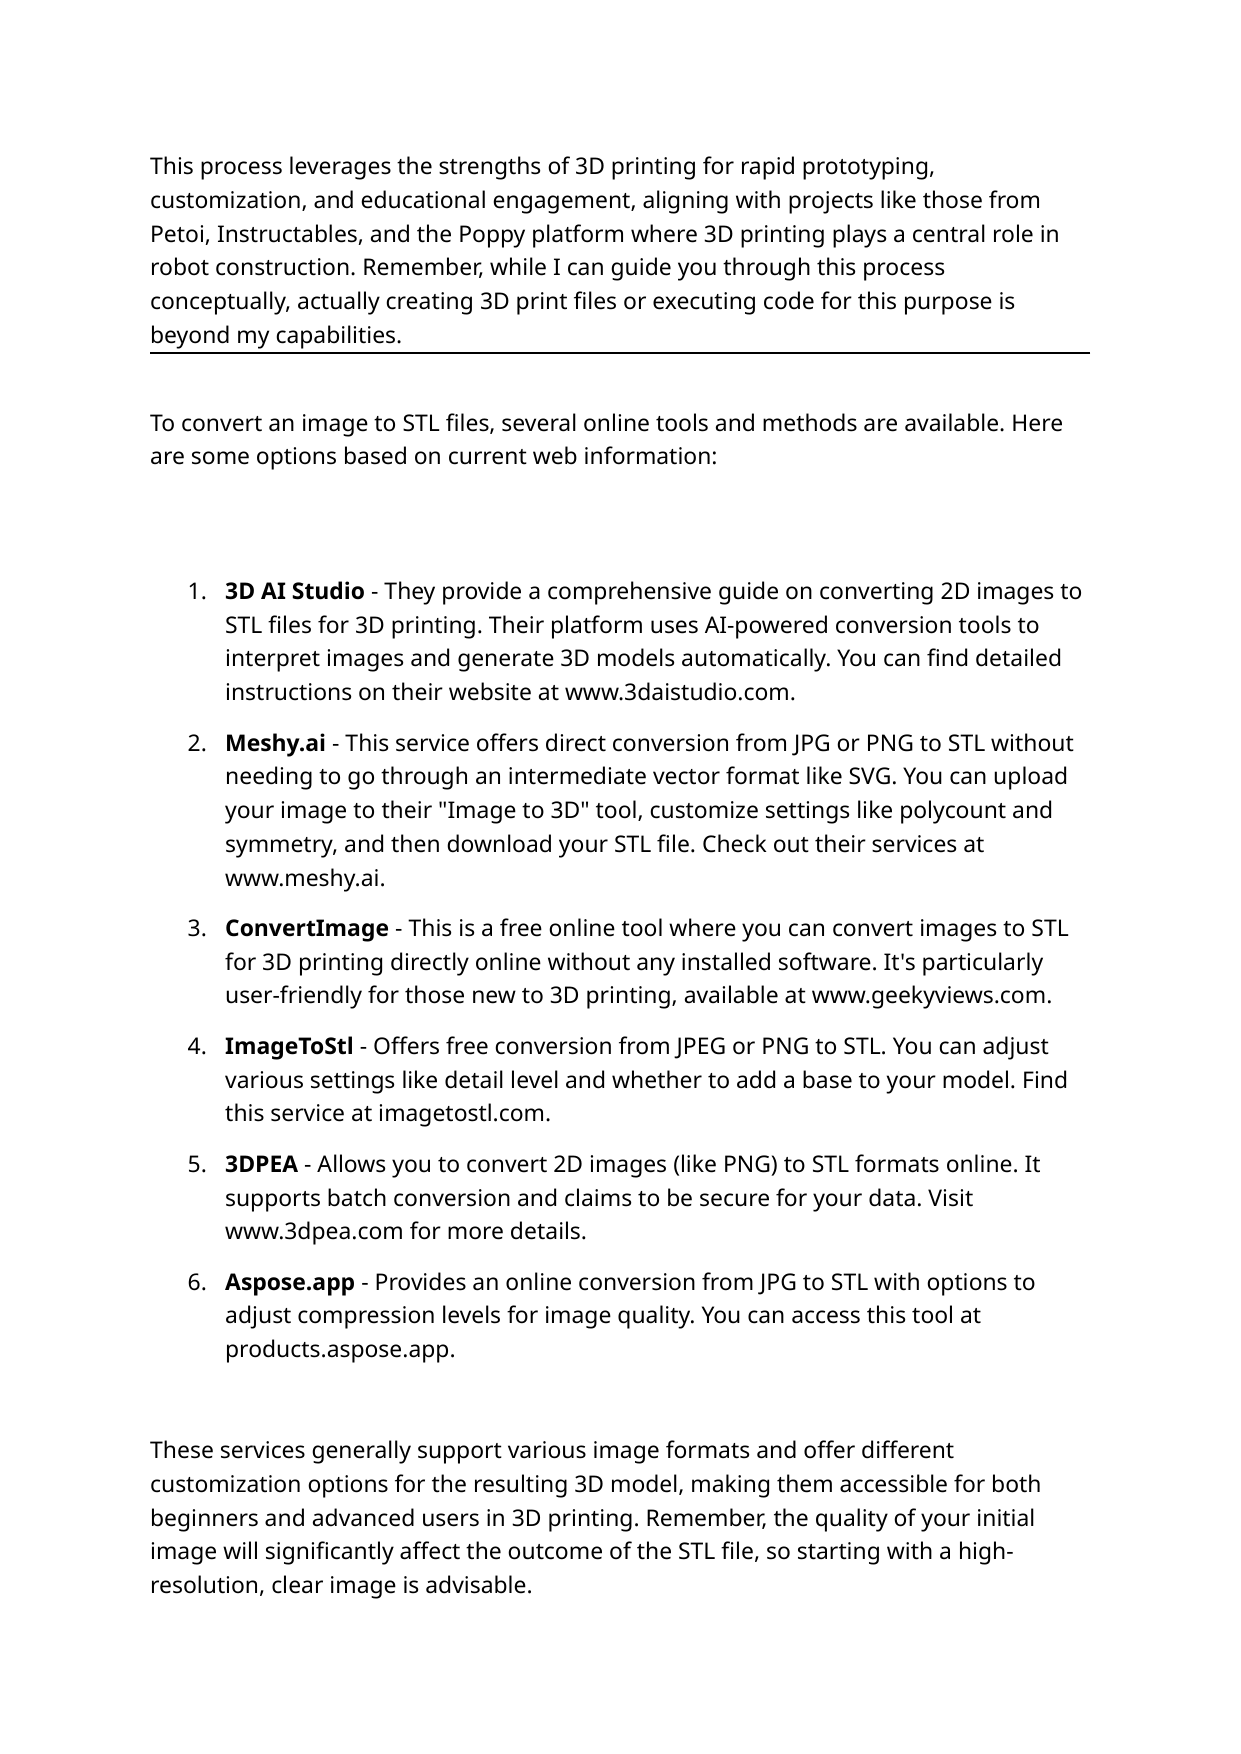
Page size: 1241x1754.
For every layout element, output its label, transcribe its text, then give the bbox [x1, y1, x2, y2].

text This process leverages the strengths of 3D printing for rapid prototyping, customization, and educational engagement, aligning with projects like those from Petoi, Instructables, and the Poppy platform where 3D printing plays a central role in robot construction. Remember, while I can guide you through this process conceptually, actually creating 3D print files or executing code for this purpose is beyond my capabilities. [150, 150, 1090, 352]
list 3DPEA - Allows you to convert 2D images (like PNG) to STL formats online. It supports batch conversion and claims to be secure for your data. Visit www.3dpea.com for more details. [187, 1148, 1090, 1247]
list ConvertImage - This is a free online tool where you can convert images to STL for 3D printing directly online without any installed software. It's particularly user-friendly for those new to 3D printing, available at www.geekyviews.com. [187, 912, 1090, 1011]
list Aspose.app - Provides an online conversion from JPG to STL with options to adjust compression levels for image quality. You can access this tool at products.aspose.app. [187, 1266, 1090, 1364]
text These services generally support various image formats and offer different customization options for the resulting 3D model, making them accessible for both beginners and advanced users in 3D printing. Remember, the quality of your initial image will significantly affect the outcome of the STL file, so starting with a high-resolution, clear image is advisable. [150, 1434, 1090, 1600]
text To convert an image to STL files, several online tools and methods are available. Here are some options based on current web information: [150, 373, 1090, 472]
list ImageToStl - Offers free conversion from JPEG or PNG to STL. You can adjust various settings like detail level and whether to add a base to your model. Find this service at imagetostl.com. [187, 1030, 1090, 1129]
list 3D AI Studio - They provide a comprehensive guide on converting 2D images to STL files for 3D printing. Their platform uses AI-powered conversion tools to interpret images and generate 3D models automatically. You can find detailed instructions on their website at www.3daistudio.com. [187, 575, 1090, 707]
list Meshy.ai - This service offers direct conversion from JPG or PNG to STL without needing to go through an intermediate vector format like SVG. You can upload your image to their "Image to 3D" tool, customize settings like polycount and symmetry, and then download your STL file. Check out their services at www.meshy.ai. [187, 727, 1090, 893]
